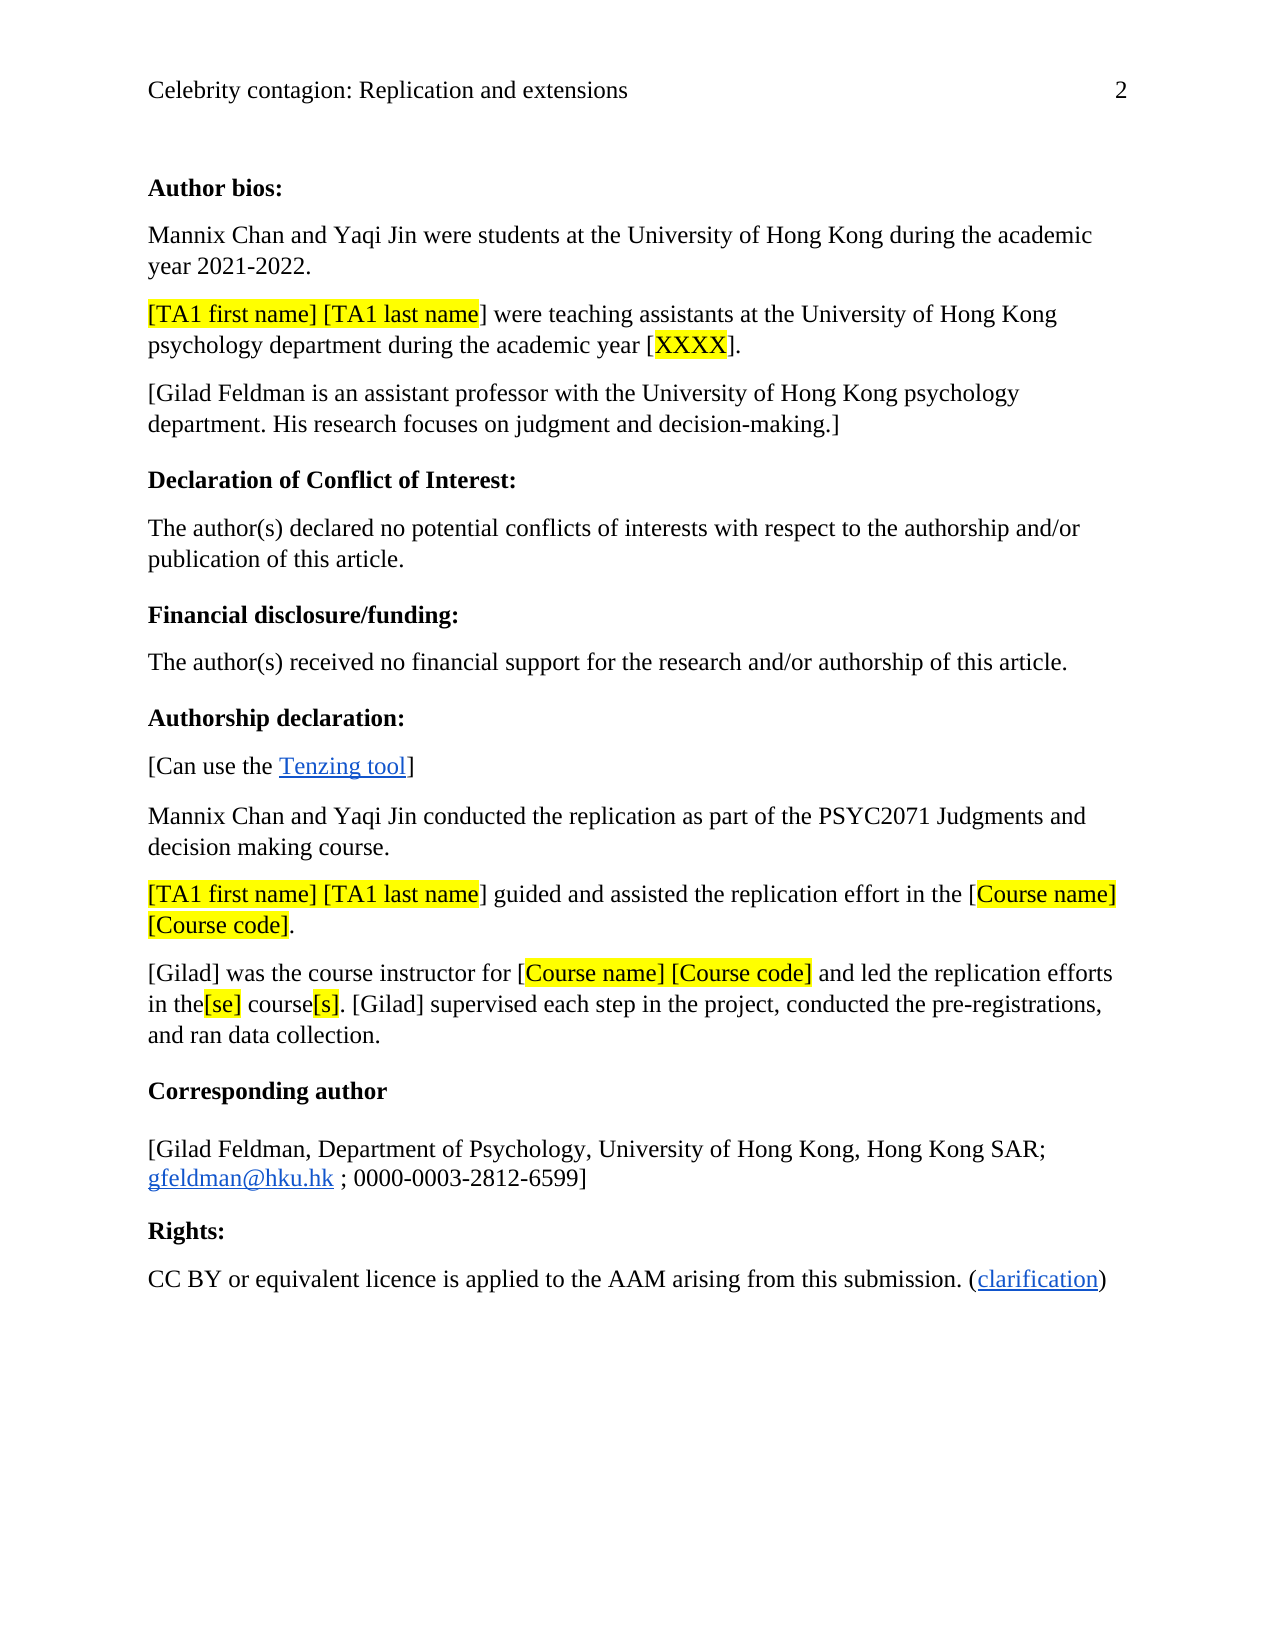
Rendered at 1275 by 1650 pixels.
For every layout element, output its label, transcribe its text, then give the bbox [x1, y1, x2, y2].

subtitle Rights: [148, 1216, 1127, 1245]
text [Gilad] was the course instructor for [Course name] [Course code] and led the replication efforts in the[se] course[s]. [Gilad] supervised each step in the project, conducted the pre-registrations, and ran data collection. [148, 958, 1127, 1049]
subtitle Corresponding author [148, 1076, 1127, 1105]
text [TA1 first name] [TA1 last name] guided and assisted the replication effort in the [Course name] [Course code]. [148, 879, 1127, 939]
subtitle Financial disclosure/funding: [148, 600, 1127, 628]
subtitle Authorship declaration: [148, 703, 1127, 732]
text The author(s) declared no potential conflicts of interests with respect to the authorship and/or publication of this article. [148, 513, 1127, 572]
subtitle Author bios: [148, 173, 1127, 201]
text CC BY or equivalent licence is applied to the AAM arising from this submission. (clarification) [148, 1264, 1127, 1293]
text [Gilad Feldman, Department of Psychology, University of Hong Kong, Hong Kong SAR; gfeldman@hku.hk ; 0000-0003-2812-6599] [148, 1134, 1127, 1191]
text Mannix Chan and Yaqi Jin conducted the replication as part of the PSYC2071 Judgments and decision making course. [148, 801, 1127, 861]
text [Gilad Feldman is an assistant professor with the University of Hong Kong psychology department. His research focuses on judgment and decision-making.] [148, 378, 1127, 438]
subtitle Declaration of Conflict of Interest: [148, 465, 1127, 494]
text [TA1 first name] [TA1 last name] were teaching assistants at the University of Hong Kong psychology department during the academic year [XXXX]. [148, 299, 1127, 359]
text The author(s) received no financial support for the research and/or authorship of this article. [148, 647, 1127, 676]
text [Can use the Tenzing tool] [148, 751, 1127, 780]
text Mannix Chan and Yaqi Jin were students at the University of Hong Kong during the academic year 2021-2022. [148, 220, 1127, 280]
